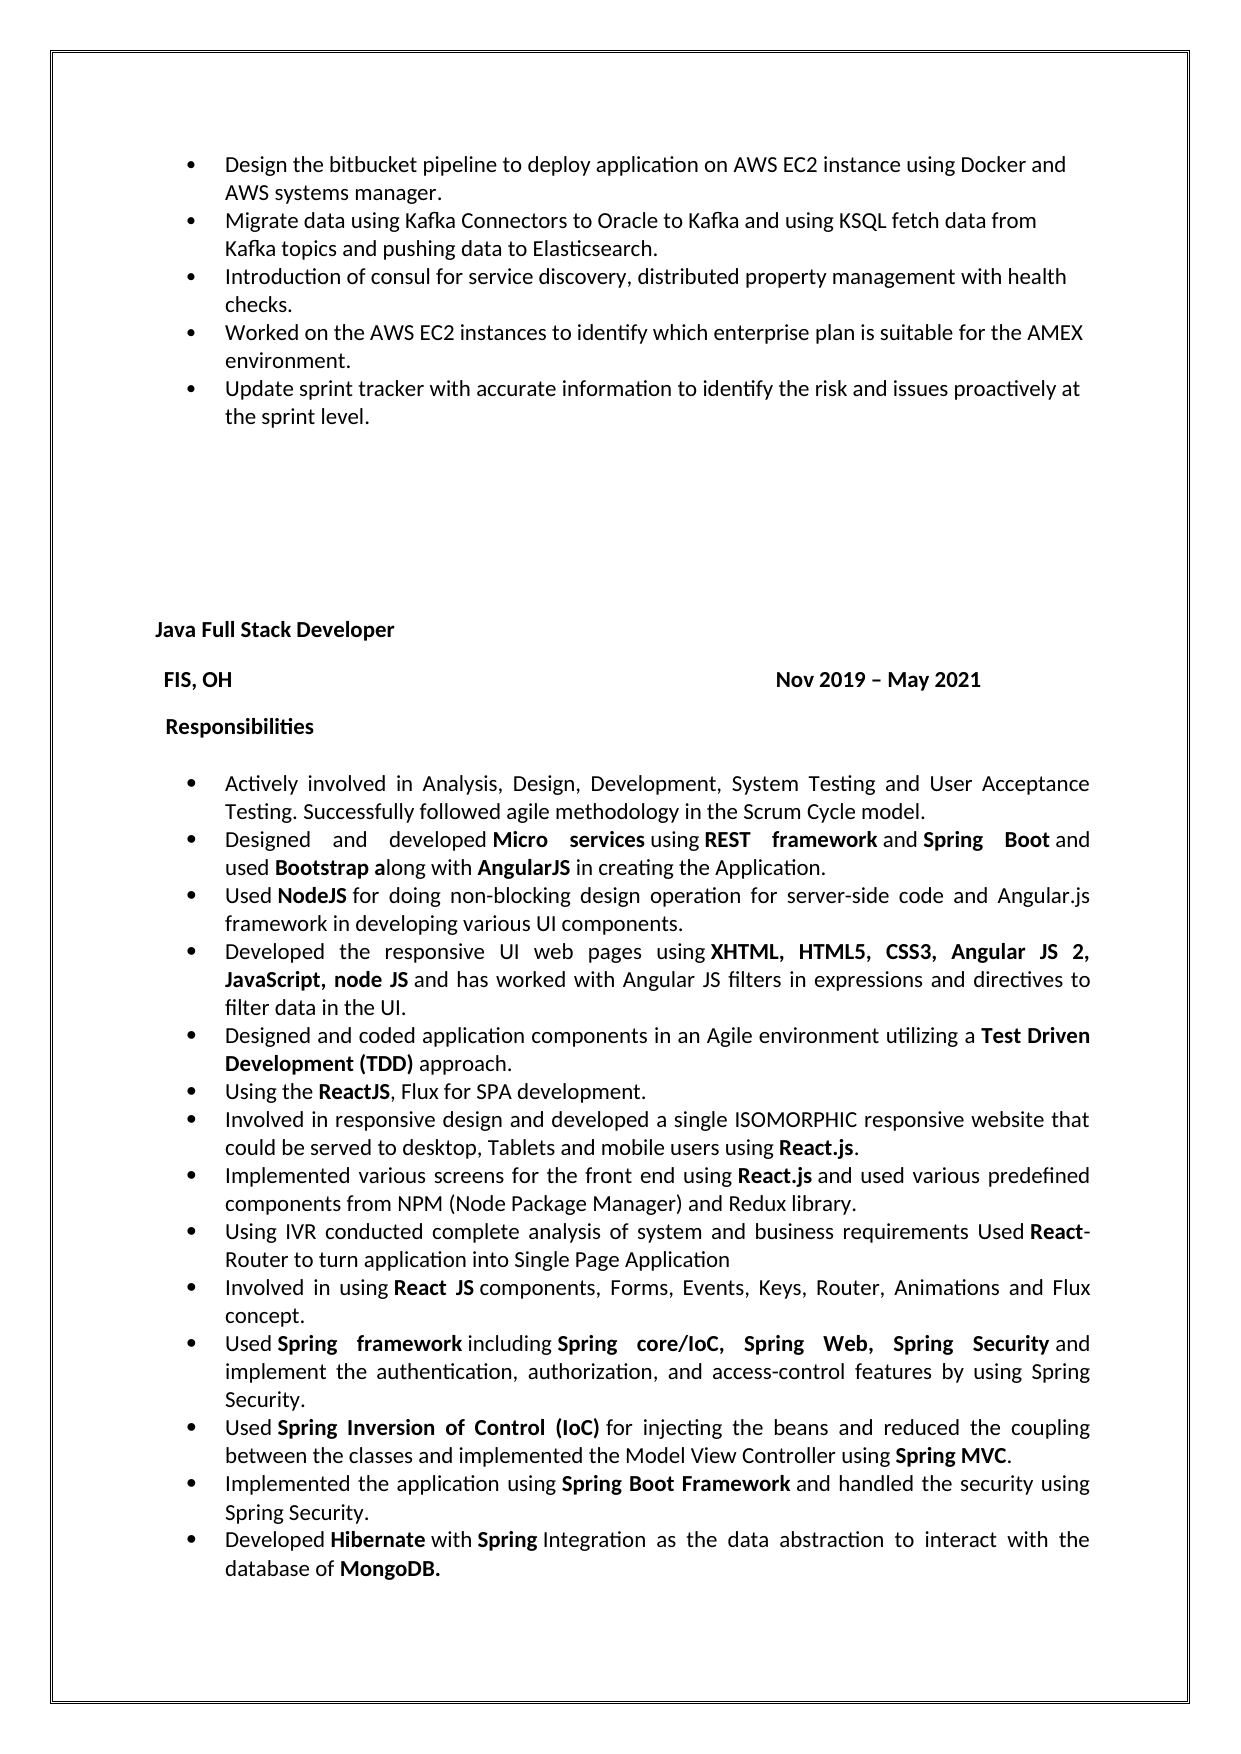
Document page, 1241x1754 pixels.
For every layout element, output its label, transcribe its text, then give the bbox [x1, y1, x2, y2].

list Introduction of consul for service discovery, distributed property management with health checks. [187, 262, 1090, 318]
list Designed and coded application components in an Agile environment utilizing a Test Driven Development (TDD) approach. [187, 1021, 1090, 1077]
list Update sprint tracker with accurate information to identify the risk and issues proactively at the sprint level. [187, 374, 1090, 430]
list Involved in using React JS components, Forms, Events, Keys, Router, Animations and Flux concept. [187, 1273, 1090, 1329]
text FIS, OH Nov 2019 – May 2021 [164, 665, 1090, 693]
list Used NodeJS for doing non-blocking design operation for server-side code and Angular.js framework in developing various UI components. [187, 881, 1090, 937]
list Implemented the application using Spring Boot Framework and handled the security using Spring Security. [187, 1469, 1090, 1526]
list Worked on the AWS EC2 instances to identify which enterprise plan is suitable for the AMEX environment. [187, 318, 1090, 374]
list Implemented various screens for the front end using React.js and used various predefined components from NPM (Node Package Manager) and Redux library. [187, 1161, 1090, 1217]
list Design the bitbucket pipeline to deploy application on AWS EC2 instance using Docker and AWS systems manager. [187, 150, 1090, 206]
list Actively involved in Analysis, Design, Development, System Testing and User Acceptance Testing. Successfully followed agile methodology in the Scrum Cycle model. [187, 769, 1090, 825]
list Using IVR conducted complete analysis of system and business requirements Used React-Router to turn application into Single Page Application [187, 1217, 1090, 1273]
list Developed Hibernate with Spring Integration as the data abstraction to interact with the database of MongoDB. [187, 1526, 1090, 1582]
list Using the ReactJS, Flux for SPA development. [187, 1077, 1090, 1105]
list Involved in responsive design and developed a single ISOMORPHIC responsive website that could be served to desktop, Tablets and mobile users using React.js. [187, 1105, 1090, 1161]
list Used Spring framework including Spring core/IoC, Spring Web, Spring Security and implement the authentication, authorization, and access-control features by using Spring Security. [187, 1329, 1090, 1413]
list Used Spring Inversion of Control (IoC) for injecting the beans and reduced the coupling between the classes and implemented the Model View Controller using Spring MVC. [187, 1413, 1090, 1469]
list Developed the responsive UI web pages using XHTML, HTML5, CSS3, Angular JS 2, JavaScript, node JS and has worked with Angular JS filters in expressions and directives to filter data in the UI. [187, 937, 1090, 1021]
text Responsibilities [150, 712, 1090, 740]
text Java Full Stack Developer [150, 616, 1090, 643]
list Migrate data using Kafka Connectors to Oracle to Kafka and using KSQL fetch data from Kafka topics and pushing data to Elasticsearch. [187, 206, 1090, 262]
list Designed and developed Micro services using REST framework and Spring Boot and used Bootstrap along with AngularJS in creating the Application. [187, 825, 1090, 881]
